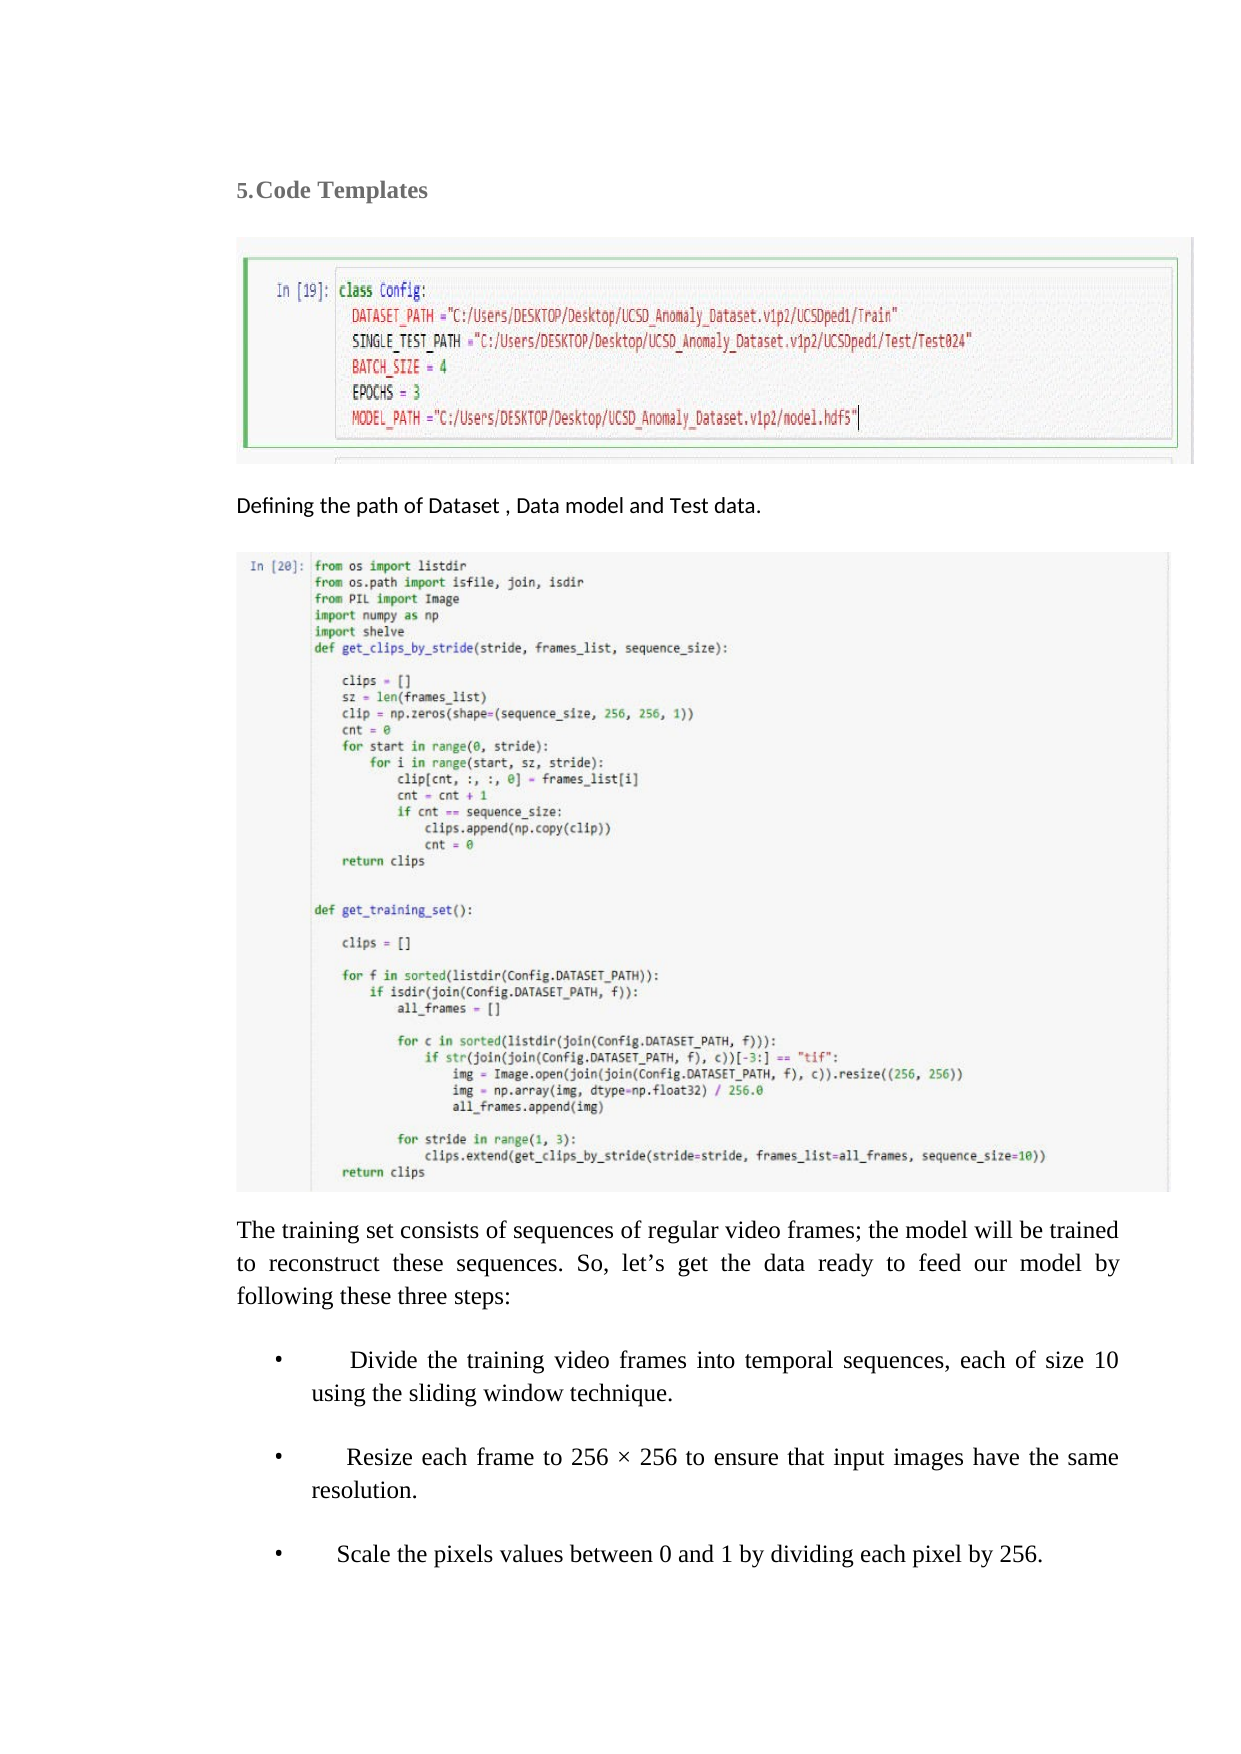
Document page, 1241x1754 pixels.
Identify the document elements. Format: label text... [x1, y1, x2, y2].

list Code Templates [236, 175, 1209, 204]
text The training set consists of sequences of regular video frames; the model will be trained to reconstruct these sequences. So, let’s get the data ready to feed our model by following these three steps: [236, 1215, 1121, 1310]
text Defining the path of Dataset , Data model and Test data. [236, 491, 1209, 519]
list Scale the pixels values between 0 and 1 by dividing each pixel by 256. [274, 1536, 1209, 1570]
picture [236, 237, 1194, 464]
picture [236, 552, 1172, 1192]
list Resize each frame to 256 × 256 to ensure that input images have the same resolution. [274, 1439, 1121, 1504]
list Divide the training video frames into temporal sequences, each of size 10 using the sliding window technique. [274, 1342, 1121, 1407]
